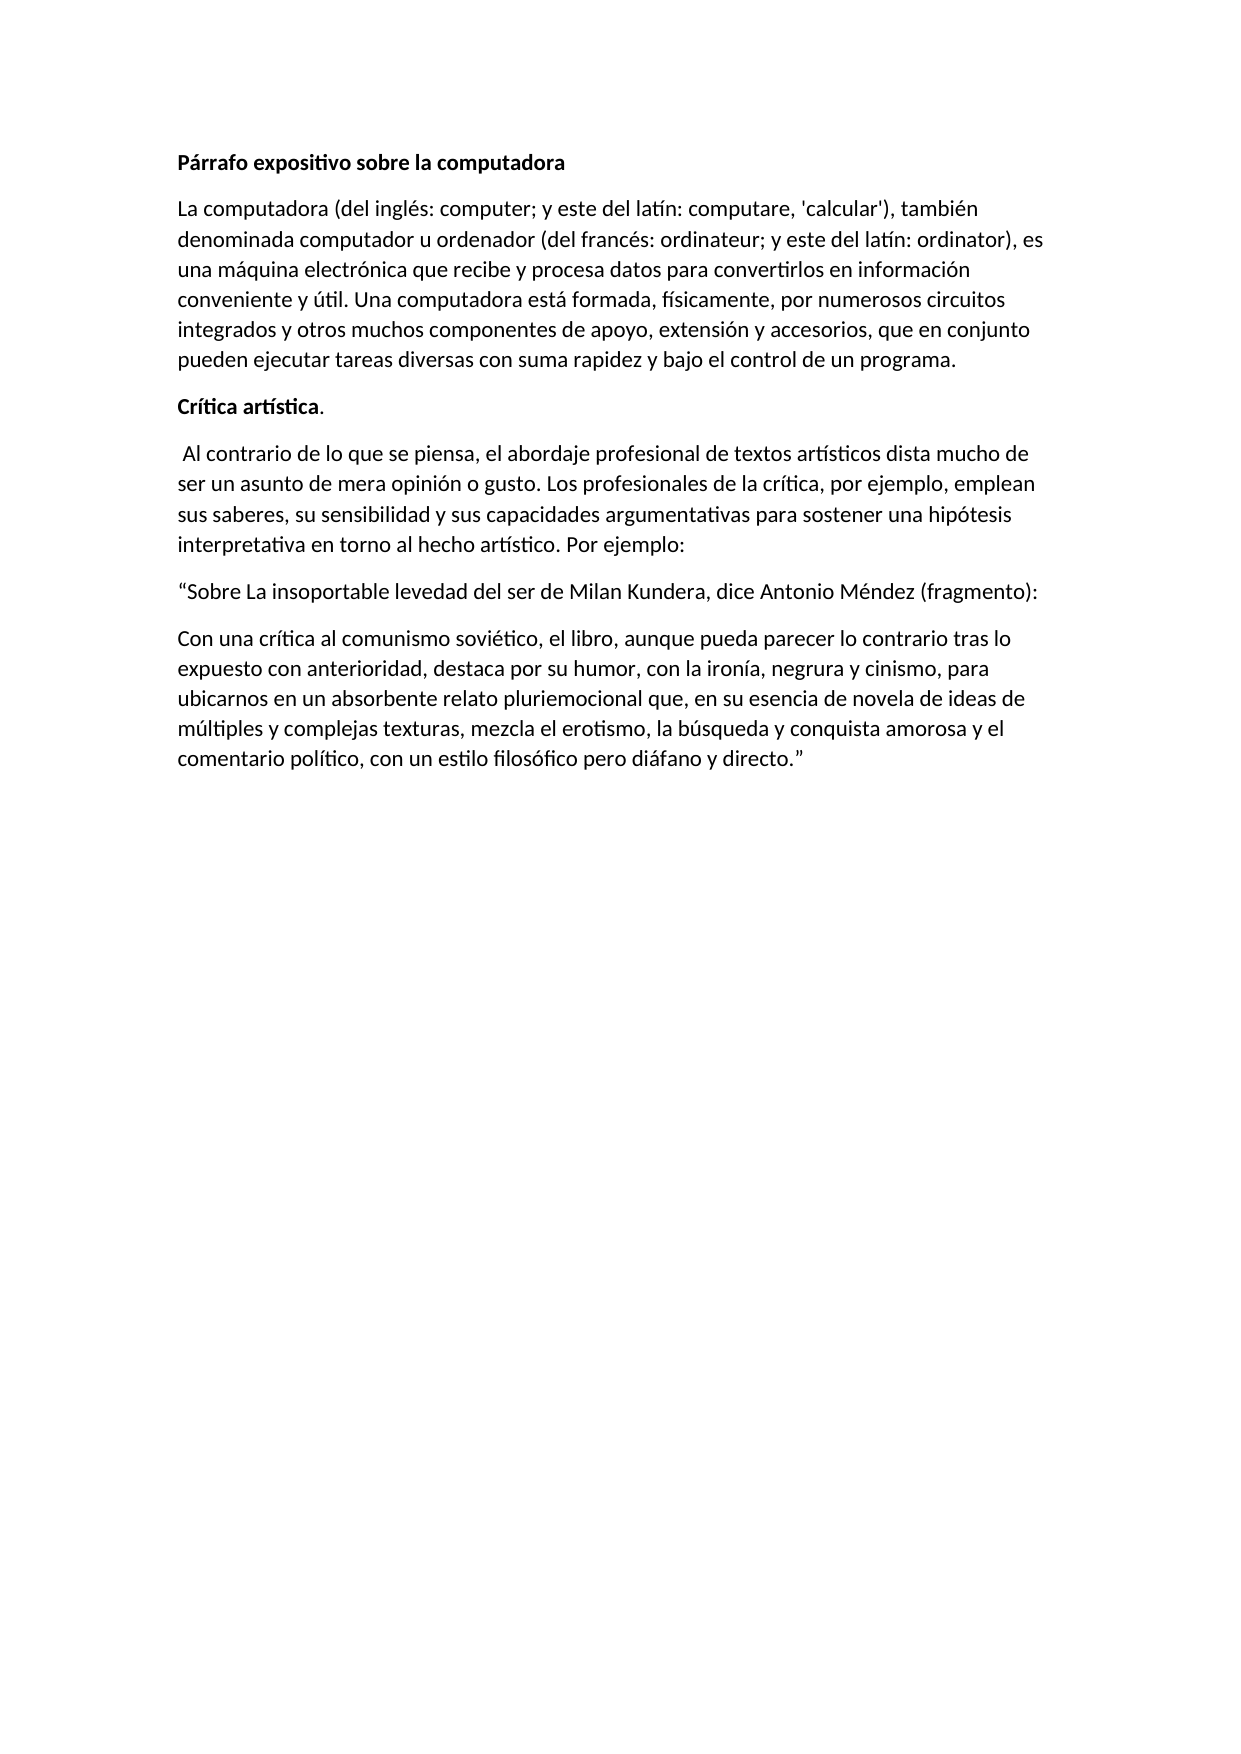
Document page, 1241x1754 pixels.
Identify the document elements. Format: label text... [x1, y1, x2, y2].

text “Sobre La insoportable levedad del ser de Milan Kundera, dice Antonio Méndez (fragmento): [177, 577, 1063, 605]
text Crítica artística. [177, 392, 1063, 420]
text Con una crítica al comunismo soviético, el libro, aunque pueda parecer lo contrario tras lo expuesto con anterioridad, destaca por su humor, con la ironía, negrura y cinismo, para ubicarnos en un absorbente relato pluriemocional que, en su esencia de novela de ideas de múltiples y complejas texturas, mezcla el erotismo, la búsqueda y conquista amorosa y el comentario político, con un estilo filosófico pero diáfano y directo.” [177, 624, 1063, 772]
text Párrafo expositivo sobre la computadora [177, 148, 1063, 176]
text La computadora (del inglés: computer; y este del latín: computare, 'calcular'), también denominada computador u ordenador (del francés: ordinateur; y este del latín: ordinator), es una máquina electrónica que recibe y procesa datos para convertirlos en información conveniente y útil. Una computadora está formada, físicamente, por numerosos circuitos integrados y otros muchos componentes de apoyo, extensión y accesorios, que en conjunto pueden ejecutar tareas diversas con suma rapidez y bajo el control de un programa. [177, 194, 1063, 373]
text Al contrario de lo que se piensa, el abordaje profesional de textos artísticos dista mucho de ser un asunto de mera opinión o gusto. Los profesionales de la crítica, por ejemplo, emplean sus saberes, su sensibilidad y sus capacidades argumentativas para sostener una hipótesis interpretativa en torno al hecho artístico. Por ejemplo: [177, 439, 1063, 558]
